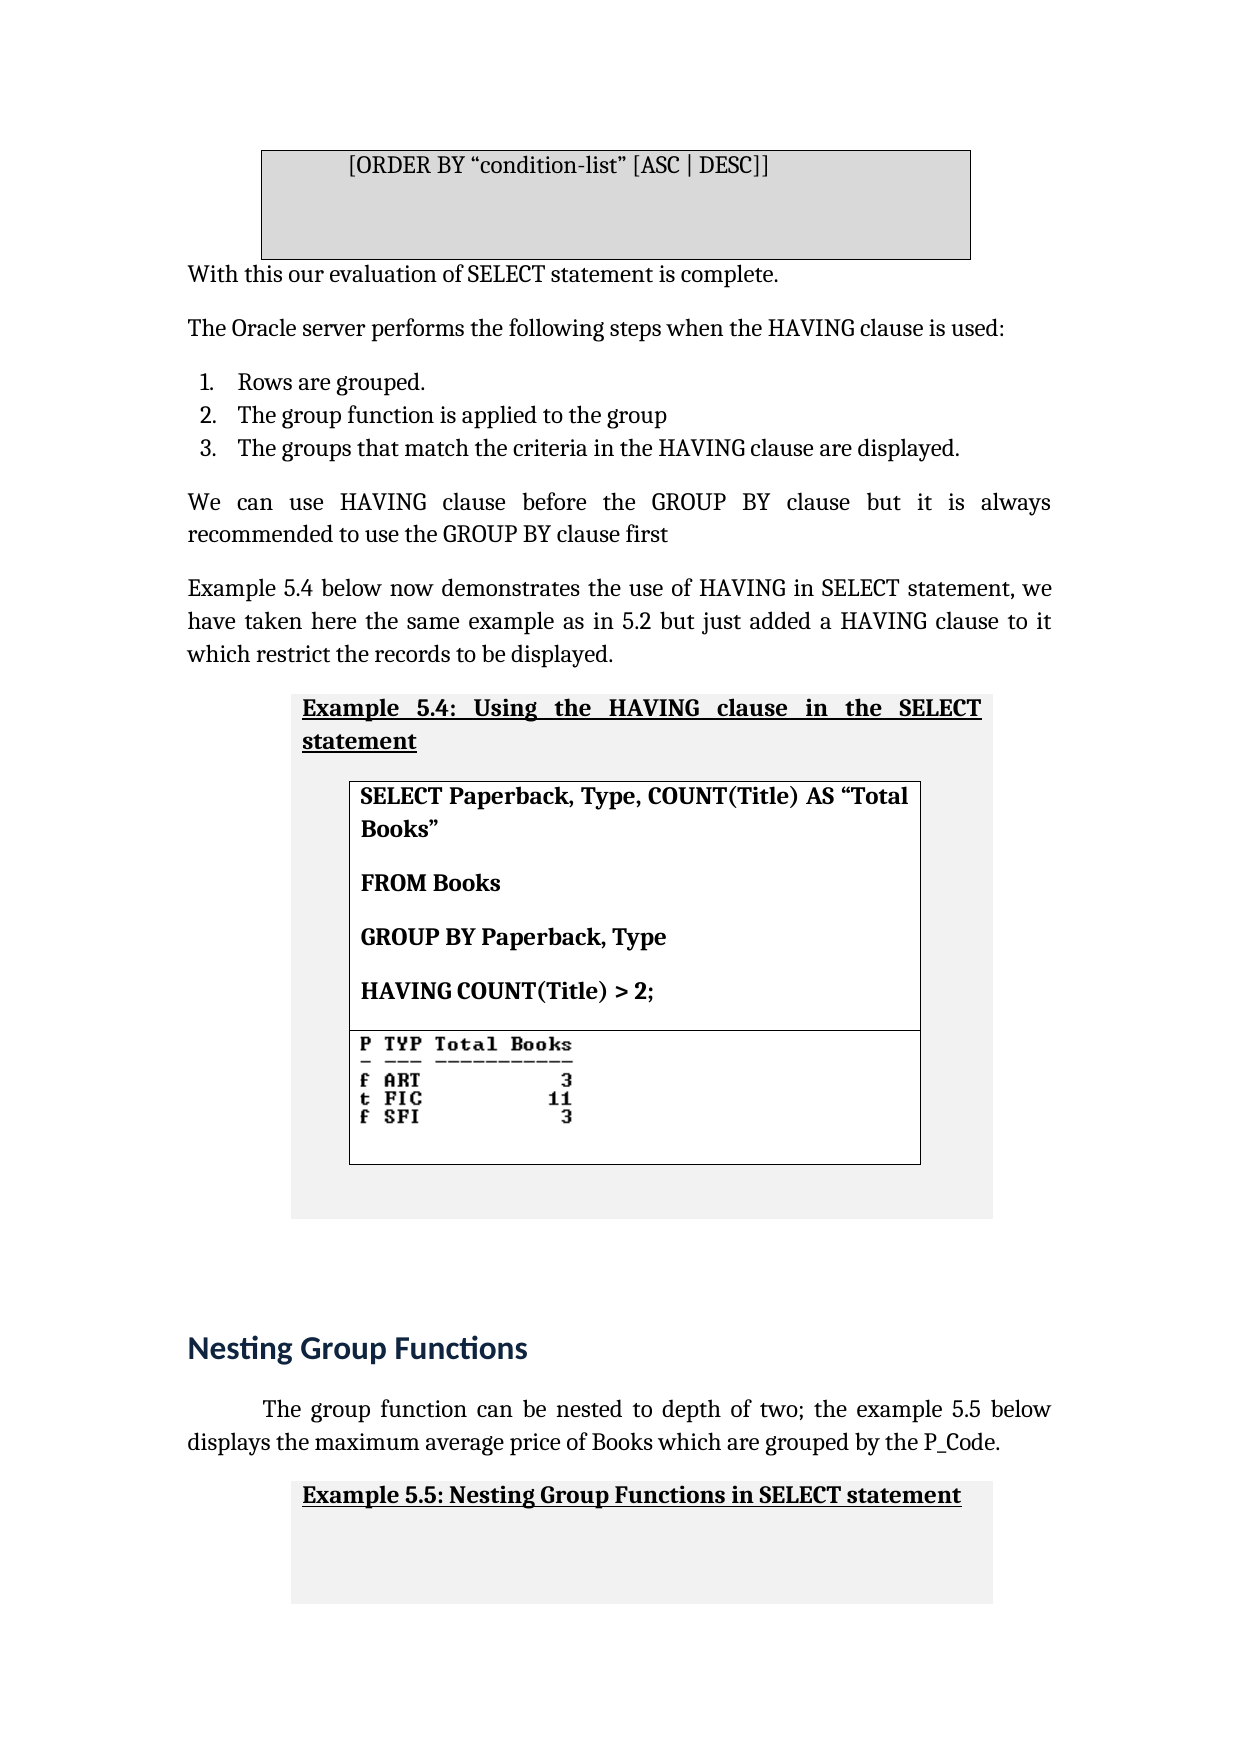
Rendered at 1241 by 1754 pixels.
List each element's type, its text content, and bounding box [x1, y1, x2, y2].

table_cell [291, 1165, 993, 1219]
table_header Example 5.4: Using the HAVING clause in the SELECT statement [291, 694, 993, 1165]
text We can use HAVING clause before the GROUP BY clause but it is always recommended to use the GROUP BY clause first [187, 487, 1053, 549]
list The group function is applied to the group [200, 401, 1053, 429]
text The Oracle server performs the following steps when the HAVING clause is used: [187, 314, 1053, 342]
text Nesting Group Functions [187, 1327, 1053, 1368]
text The group function can be nested to depth of two; the example 5.5 below displays the maximum average price of Books which are grouped by the P_Code. [187, 1394, 1053, 1456]
text Example 5.4 below now demonstrates the use of HAVING in SELECT statement, we have taken here the same example as in 5.2 but just added a HAVING clause to it which restrict the records to be displayed. [187, 574, 1053, 669]
picture [360, 1031, 592, 1140]
list Rows are grouped. [200, 367, 1053, 396]
table_header Example 5.5: Nesting Group Functions in SELECT statement [291, 1481, 993, 1604]
list The groups that match the criteria in the HAVING clause are displayed. [200, 433, 1053, 462]
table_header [262, 151, 970, 259]
text With this our evaluation of SELECT statement is complete. [187, 260, 1053, 288]
